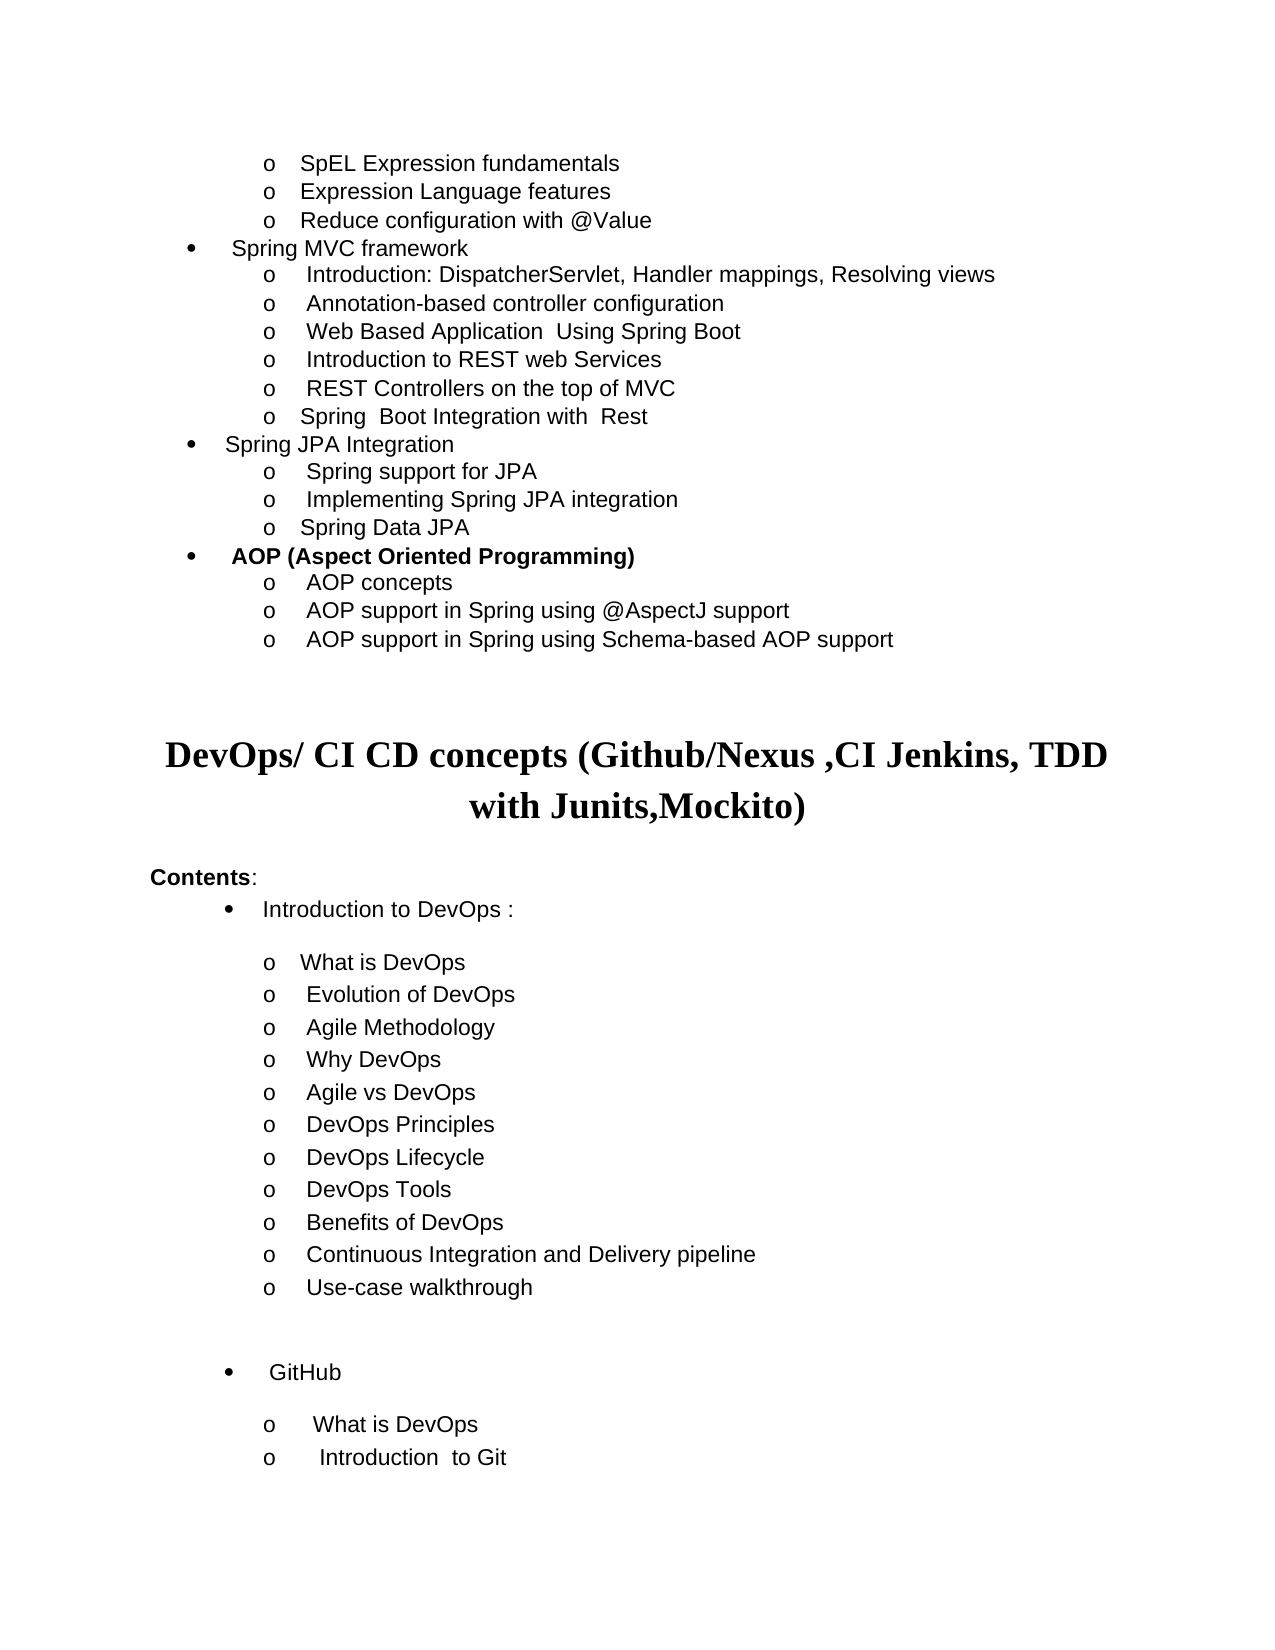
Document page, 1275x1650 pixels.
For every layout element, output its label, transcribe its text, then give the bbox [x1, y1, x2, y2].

list SpEL Expression fundamentals [262, 150, 1125, 178]
list Evolution of DevOps [262, 981, 1125, 1009]
list Spring Data JPA [262, 514, 1125, 543]
list GitHub [225, 1359, 1125, 1385]
list Introduction to REST web Services [262, 346, 1125, 375]
list Benefits of DevOps [262, 1208, 1125, 1237]
list Continuous Integration and Delivery pipeline [262, 1241, 1125, 1269]
list What is DevOps [262, 948, 1125, 977]
list Spring JPA Integration [187, 431, 1125, 458]
list Use-case walkthrough [262, 1273, 1125, 1302]
list DevOps Principles [262, 1111, 1125, 1139]
text Contents: [150, 864, 1125, 891]
list AOP support in Spring using @AspectJ support [262, 597, 1125, 626]
list AOP support in Spring using Schema-based AOP support [262, 626, 1125, 654]
list Introduction: DispatcherServlet, Handler mappings, Resolving views [262, 261, 1125, 290]
list Spring support for JPA [262, 458, 1125, 486]
list AOP (Aspect Oriented Programming) [187, 543, 1125, 569]
list Why DevOps [262, 1046, 1125, 1074]
list DevOps Tools [262, 1176, 1125, 1204]
list Annotation-based controller configuration [262, 290, 1125, 318]
list Implementing Spring JPA integration [262, 486, 1125, 514]
list Reduce configuration with @Value [262, 207, 1125, 235]
list Introduction to DevOps : [225, 896, 1125, 922]
list Agile vs DevOps [262, 1078, 1125, 1107]
list Web Based Application Using Spring Boot [262, 318, 1125, 346]
list DevOps Lifecycle [262, 1143, 1125, 1172]
list Introduction to Git [262, 1444, 1125, 1472]
list Expression Language features [262, 178, 1125, 207]
list Spring MVC framework [187, 235, 1125, 261]
text DevOps/ CI CD concepts (Github/Nexus ,CI Jenkins, TDD with Junits,Mockito) [150, 732, 1125, 827]
list AOP concepts [262, 569, 1125, 597]
list Spring Boot Integration with Rest [262, 403, 1125, 431]
list What is DevOps [262, 1411, 1125, 1440]
list REST Controllers on the top of MVC [262, 375, 1125, 403]
list Agile Methodology [262, 1013, 1125, 1042]
